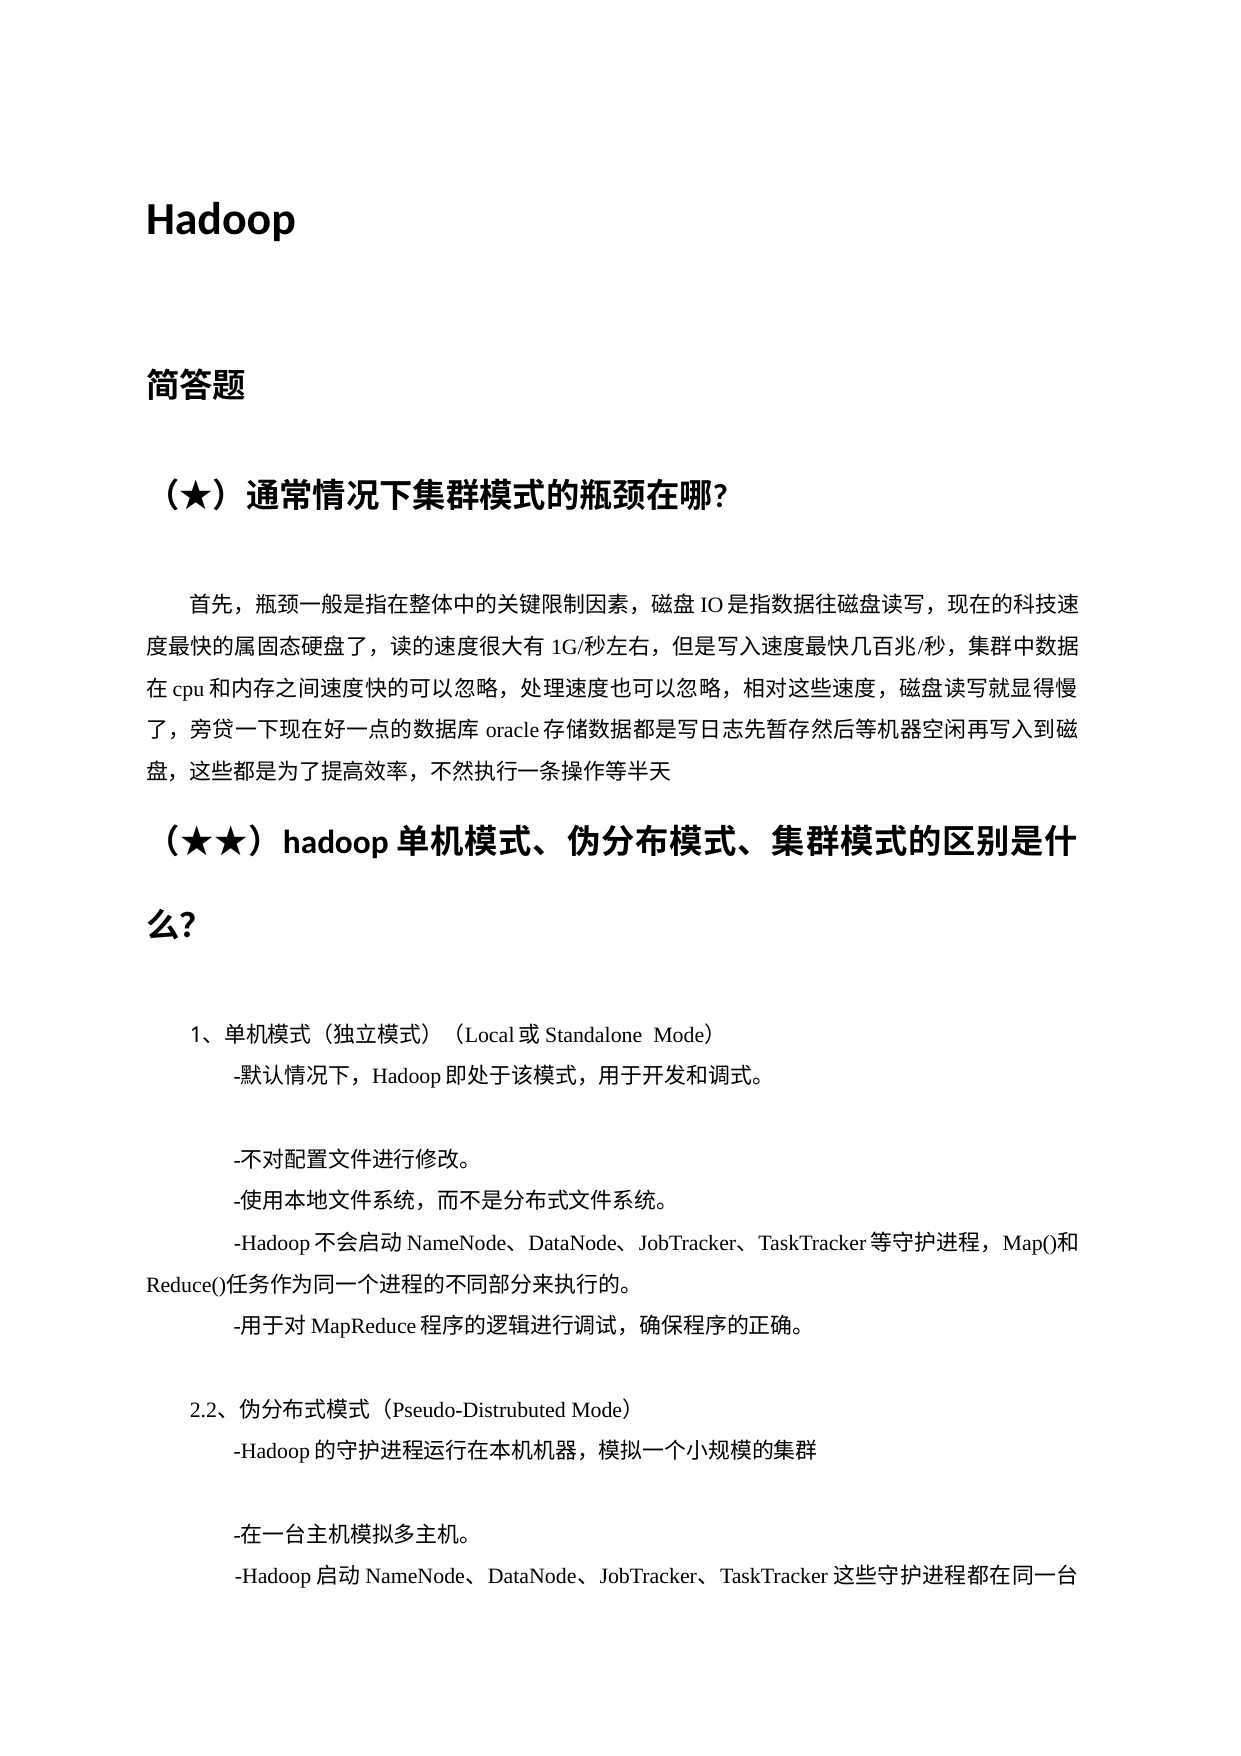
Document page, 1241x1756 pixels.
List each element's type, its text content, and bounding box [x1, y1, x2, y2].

text -使用本地文件系统，而不是分布式文件系统。 [146, 1175, 1080, 1217]
text 首先，瓶颈一般是指在整体中的关键限制因素，磁盘IO是指数据往磁盘读写，现在的科技速度最快的属固态硬盘了，读的速度很大有1G/秒左右，但是写入速度最快几百兆/秒，集群中数据在cpu和内存之间速度快的可以忽略，处理速度也可以忽略，相对这些速度，磁盘读写就显得慢了，旁贷一下现在好一点的数据库oracle存储数据都是写日志先暂存然后等机器空闲再写入到磁盘，这些都是为了提高效率，不然执行一条操作等半天 [146, 579, 1080, 788]
text -Hadoop的守护进程运行在本机机器，模拟一个小规模的集群 [146, 1425, 1080, 1467]
subtitle （★★）hadoop单机模式、伪分布模式、集群模式的区别是什么？ [146, 815, 1080, 947]
subtitle 简答题 [146, 359, 1080, 407]
text -不对配置文件进行修改。 [146, 1134, 1080, 1175]
text -用于对MapReduce程序的逻辑进行调试，确保程序的正确。 [146, 1300, 1080, 1342]
text 1、单机模式（独立模式）（Local或Standalone Mode） [146, 1009, 1080, 1050]
text 2.2、伪分布式模式（Pseudo-Distrubuted Mode） [146, 1384, 1080, 1425]
text -Hadoop不会启动NameNode、DataNode、JobTracker、TaskTracker等守护进程，Map()和Reduce()任务作为同一个进程的不同部分来执行的。 [146, 1217, 1080, 1300]
subtitle Hadoop [146, 189, 1080, 246]
text -默认情况下，Hadoop即处于该模式，用于开发和调式。 [146, 1050, 1080, 1092]
subtitle （★）通常情况下集群模式的瓶颈在哪? [146, 469, 1080, 517]
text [146, 1550, 1080, 1592]
text -在一台主机模拟多主机。 [146, 1509, 1080, 1550]
